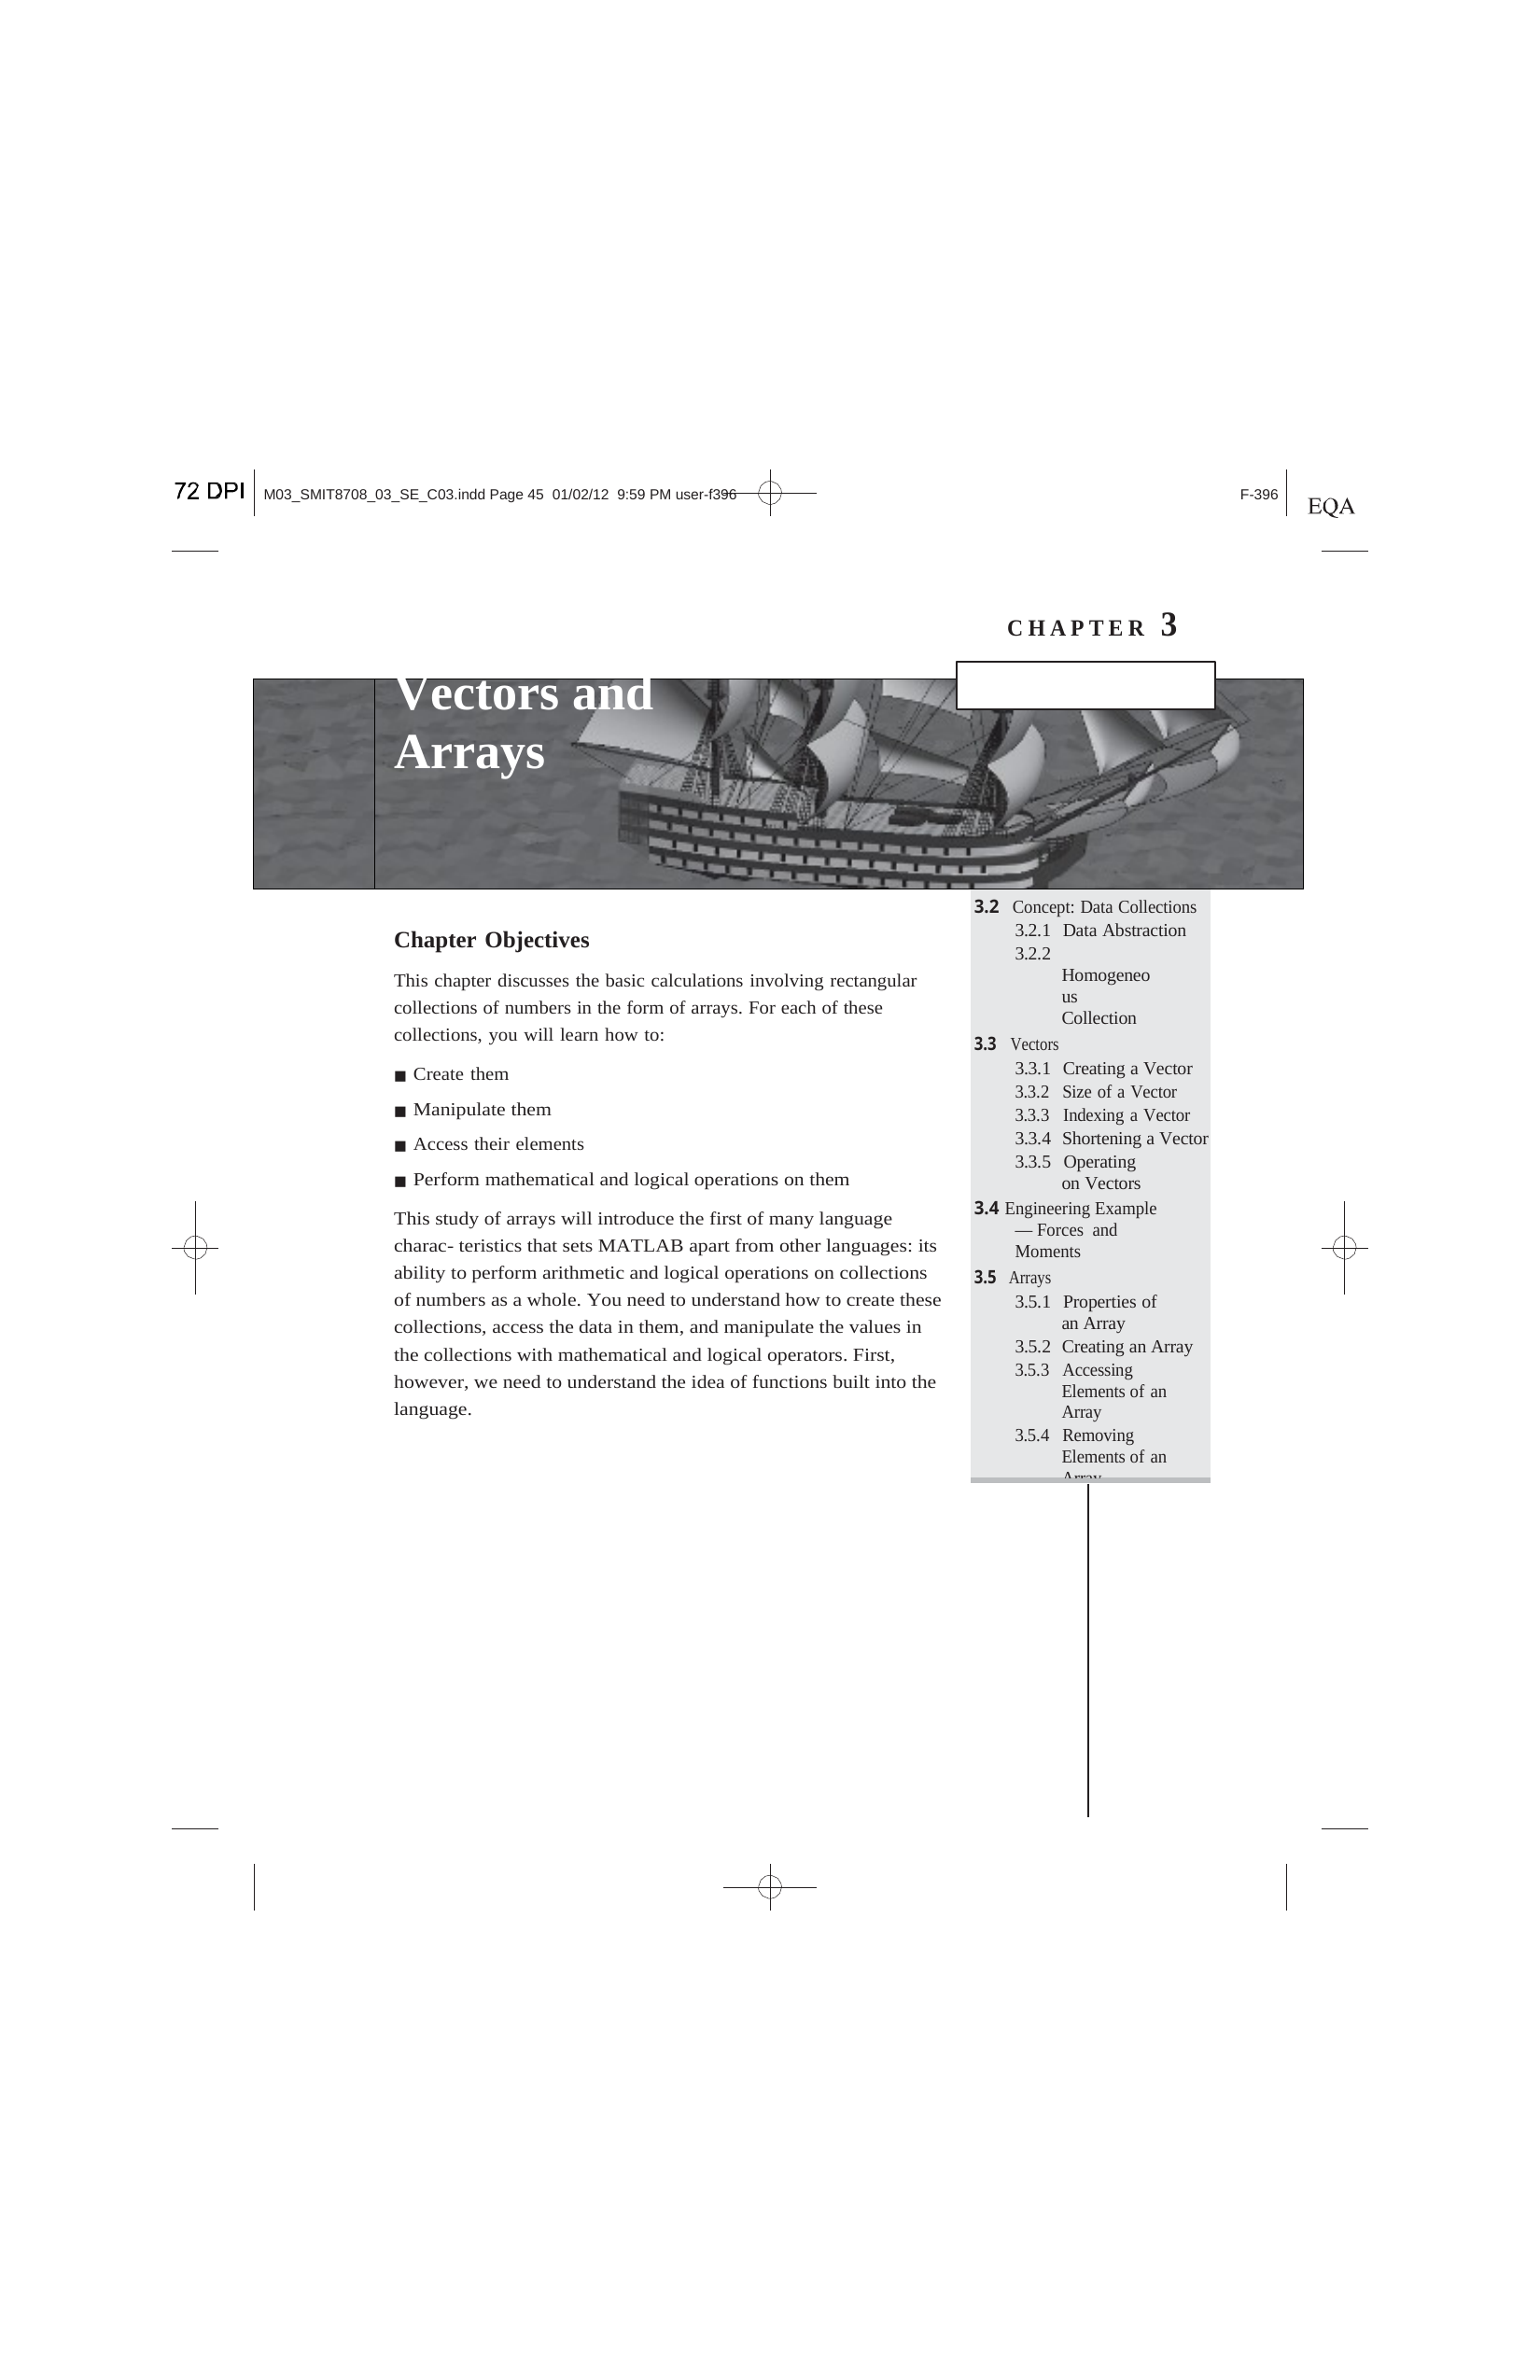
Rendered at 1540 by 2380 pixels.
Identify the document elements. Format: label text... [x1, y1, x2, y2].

text Chapter Objectives [394, 926, 1379, 953]
text This study of arrays will introduce the first of many language charac- teristics that sets MATLAB apart from other languages: its ability to perform arithmetic and logical operations on collections of numbers as a whole. You need to understand how to create these collections, access the data in them, and manipulate the values in the collections with mathematical and logical operators. First, however, we need to understand the idea of functions built into the language. [394, 1208, 947, 1420]
list Create them [394, 1063, 1379, 1085]
picture [254, 679, 374, 889]
list Manipulate them [394, 1099, 1379, 1120]
picture [375, 679, 1303, 889]
text Vectors and Arrays [394, 663, 816, 779]
list Perform mathematical and logical operations on them [394, 1169, 1379, 1190]
list Access their elements [394, 1133, 1379, 1155]
text This chapter discusses the basic calculations involving rectangular collections of numbers in the form of arrays. For each of these collections, you will learn how to: [394, 970, 970, 1045]
subtitle CHAPTER 3 [819, 603, 1365, 643]
